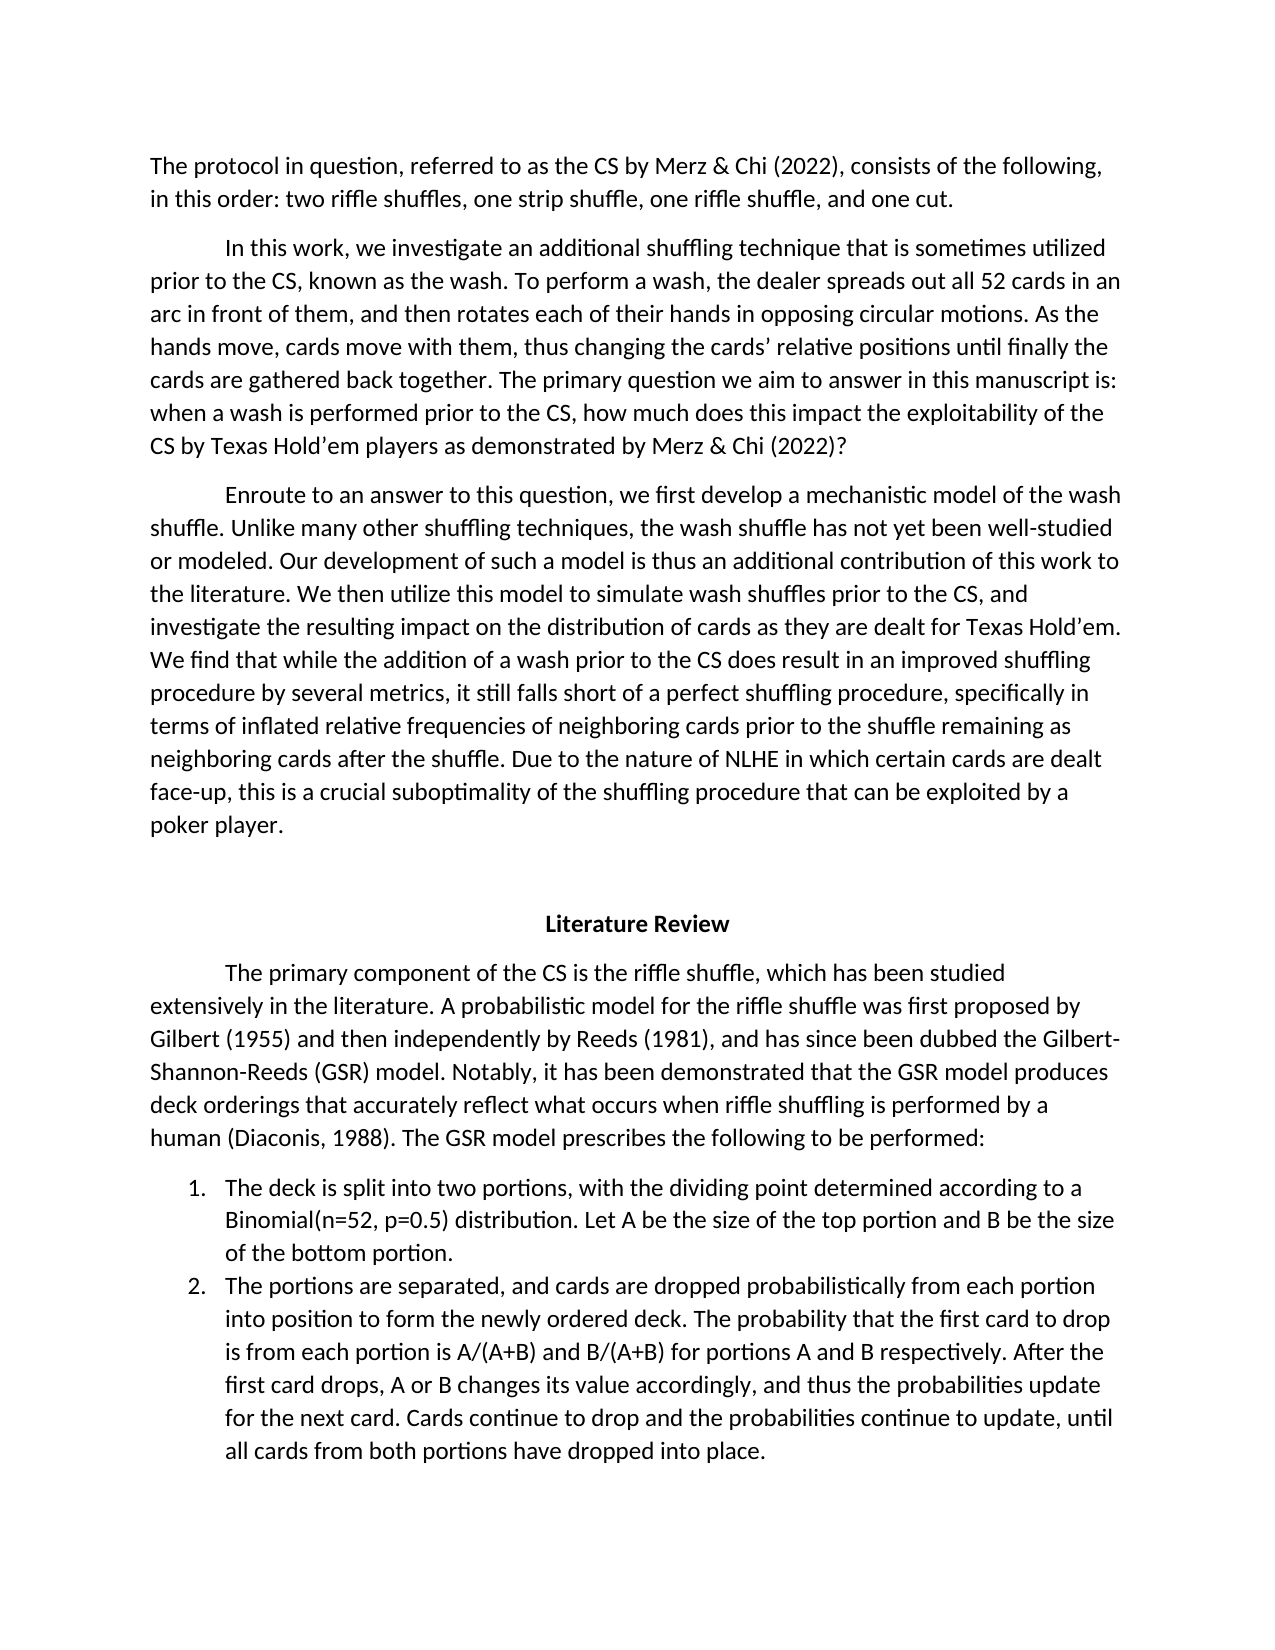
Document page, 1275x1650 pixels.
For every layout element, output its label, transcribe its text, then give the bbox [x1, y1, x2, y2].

list The deck is split into two portions, with the dividing point determined according to a Binomial(n=52, p=0.5) distribution. Let A be the size of the top portion and B be the size of the bottom portion. [187, 1172, 1125, 1268]
text In this work, we investigate an additional shuffling technique that is sometimes utilized prior to the CS, known as the wash. To perform a wash, the dealer spreads out all 52 cards in an arc in front of them, and then rotates each of their hands in opposing circular motions. As the hands move, cards move with them, thus changing the cards’ relative positions until finally the cards are gathered back together. The primary question we aim to answer in this manuscript is: when a wash is performed prior to the CS, how much does this impact the exploitability of the CS by Texas Hold’em players as demonstrated by Merz & Chi (2022)? [150, 232, 1125, 461]
list The portions are separated, and cards are dropped probabilistically from each portion into position to form the newly ordered deck. The probability that the first card to drop is from each portion is A/(A+B) and B/(A+B) for portions A and B respectively. After the first card drops, A or B changes its value accordingly, and thus the probabilities update for the next card. Cards continue to drop and the probabilities continue to update, until all cards from both portions have dropped into place. [187, 1270, 1125, 1466]
text Enroute to an answer to this question, we first develop a mechanistic model of the wash shuffle. Unlike many other shuffling techniques, the wash shuffle has not yet been well-studied or modeled. Our development of such a model is thus an additional contribution of this work to the literature. We then utilize this model to simulate wash shuffles prior to the CS, and investigate the resulting impact on the distribution of cards as they are dealt for Texas Hold’em. We find that while the addition of a wash prior to the CS does result in an improved shuffling procedure by several metrics, it still falls short of a perfect shuffling procedure, specifically in terms of inflated relative frequencies of neighboring cards prior to the shuffle remaining as neighboring cards after the shuffle. Due to the nature of NLHE in which certain cards are dealt face-up, this is a crucial suboptimality of the shuffling procedure that can be exploited by a poker player. [150, 479, 1125, 839]
text The primary component of the CS is the riffle shuffle, which has been studied extensively in the literature. A probabilistic model for the riffle shuffle was first proposed by Gilbert (1955) and then independently by Reeds (1981), and has since been dubbed the Gilbert-Shannon-Reeds (GSR) model. Notably, it has been demonstrated that the GSR model produces deck orderings that accurately reflect what occurs when riffle shuffling is performed by a human (Diaconis, 1988). The GSR model prescribes the following to be performed: [150, 957, 1125, 1153]
text Literature Review [150, 908, 1125, 938]
